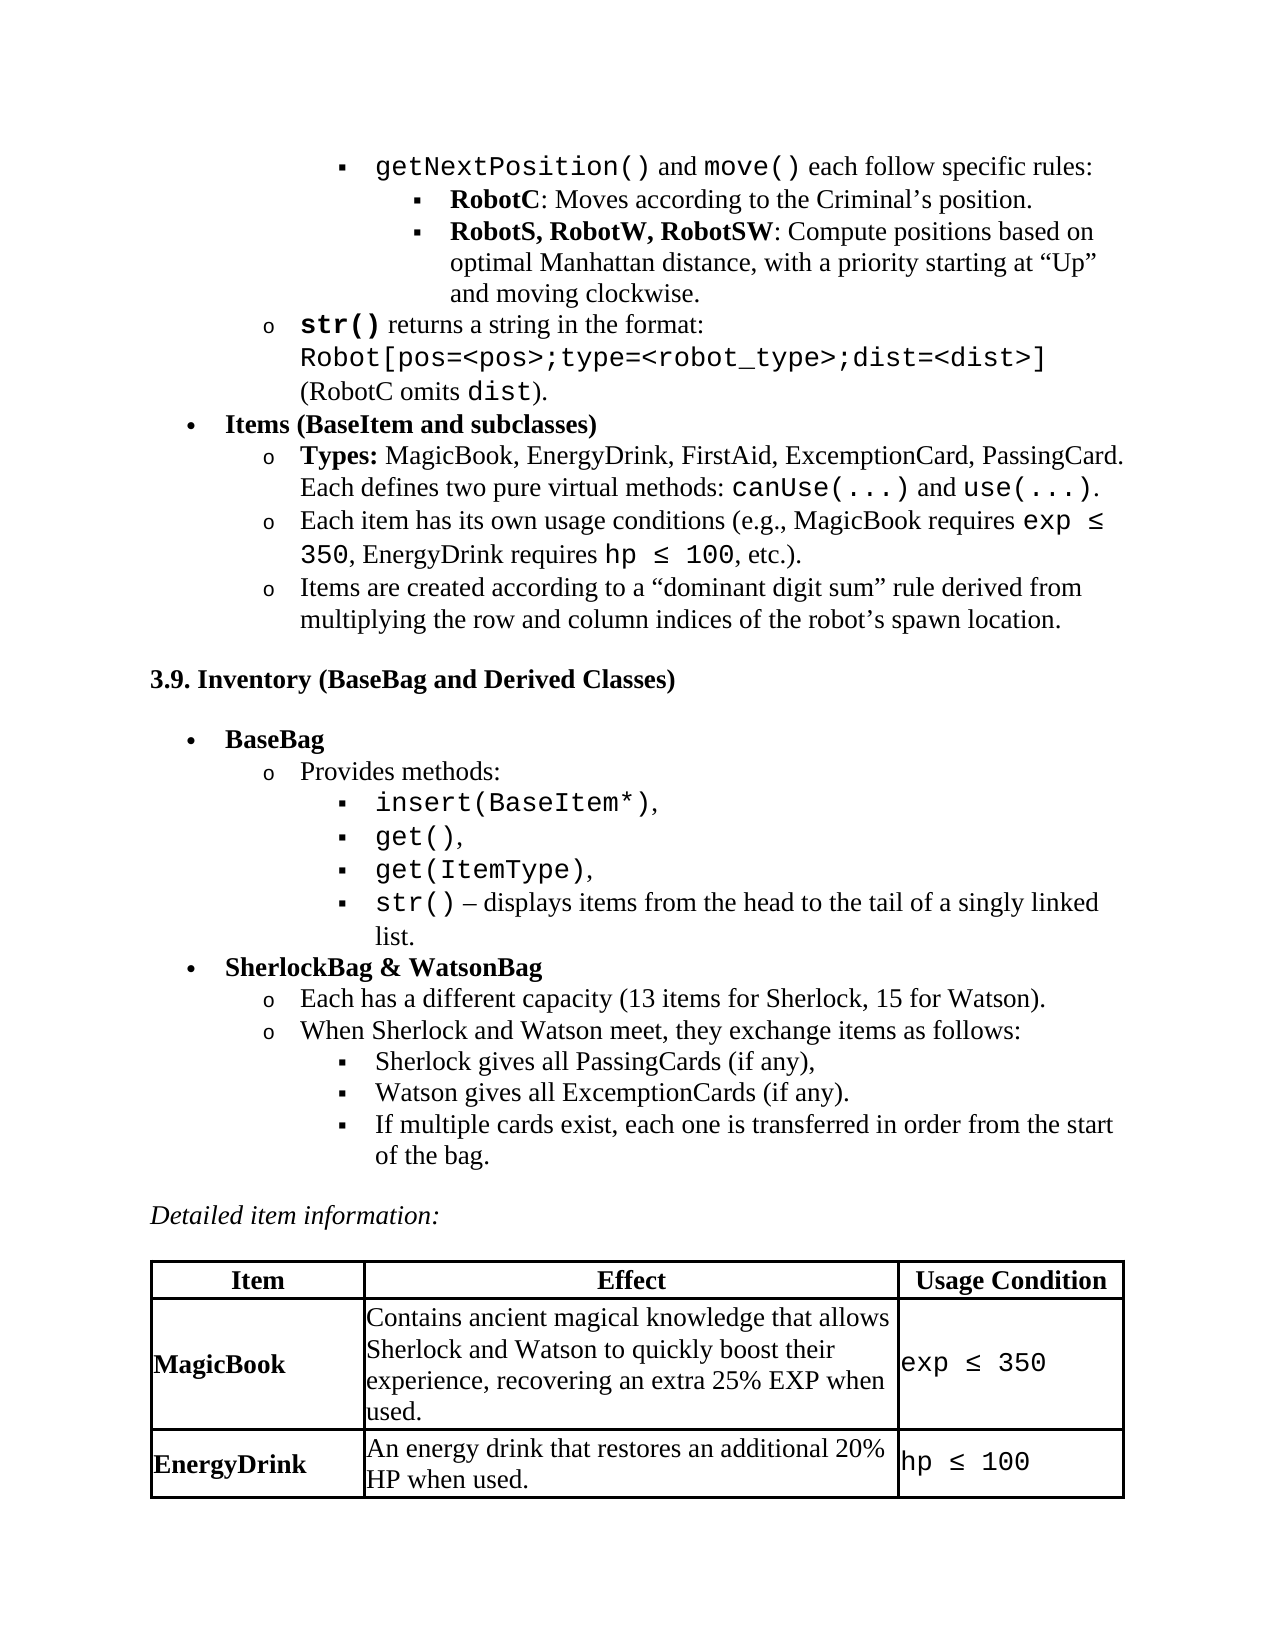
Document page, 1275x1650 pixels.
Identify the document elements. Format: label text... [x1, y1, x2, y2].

list Provides methods: [262, 755, 1125, 786]
list get(), [337, 820, 1125, 853]
table_cell exp ≤ 350 [900, 1300, 1122, 1428]
list If multiple cards exist, each one is transferred in order from the start of the bag. [337, 1108, 1125, 1170]
table_cell hp ≤ 100 [900, 1431, 1122, 1496]
table_header Item [153, 1263, 363, 1297]
table_cell MagicBook [153, 1300, 363, 1428]
table_header Effect [366, 1263, 897, 1297]
text Detailed item information: [150, 1199, 1125, 1230]
list Each has a different capacity (13 items for Sherlock, 15 for Watson). [262, 982, 1125, 1014]
list Types: MagicBook, EnergyDrink, FirstAid, ExcemptionCard, PassingCard. Each defines two pure virtual methods: canUse(...) and use(...). [262, 439, 1125, 504]
list SherlockBag & WatsonBag [187, 951, 1125, 982]
list str() – displays items from the head to the tail of a singly linked list. [337, 887, 1125, 951]
table_cell An energy drink that restores an additional 20% HP when used. [366, 1431, 897, 1496]
list get(ItemType), [337, 853, 1125, 887]
list Each item has its own usage conditions (e.g., MagicBook requires exp ≤ 350, EnergyDrink requires hp ≤ 100, etc.). [262, 504, 1125, 571]
list Items are created according to a “dominant digit sum” rule derived from multiplying the row and column indices of the robot’s spawn location. [262, 571, 1125, 634]
list Items (BaseItem and subclasses) [187, 408, 1125, 439]
table_header Usage Condition [900, 1263, 1122, 1297]
text 3.9. Inventory (BaseBag and Derived Classes) [150, 663, 1125, 694]
list Sherlock gives all PassingCards (if any), [337, 1045, 1125, 1077]
table_cell Contains ancient magical knowledge that allows Sherlock and Watson to quickly boost their experience, recovering an extra 25% EXP when used. [366, 1300, 897, 1428]
list Watson gives all ExcemptionCards (if any). [337, 1077, 1125, 1108]
list RobotS, RobotW, RobotSW: Compute positions based on optimal Manhattan distance, with a priority starting at “Up” and moving clockwise. [412, 214, 1125, 308]
list BaseBag [187, 723, 1125, 755]
list str() returns a string in the format: Robot[pos=<pos>;type=<robot_type>;dist=<dist>] (RobotC omits dist). [262, 308, 1125, 408]
list insert(BaseItem*), [337, 786, 1125, 820]
table_cell EnergyDrink [153, 1431, 363, 1496]
list RobotC: Moves according to the Criminal’s position. [412, 183, 1125, 214]
list When Sherlock and Watson meet, they exchange items as follows: [262, 1014, 1125, 1045]
list getNextPosition() and move() each follow specific rules: [337, 150, 1125, 183]
